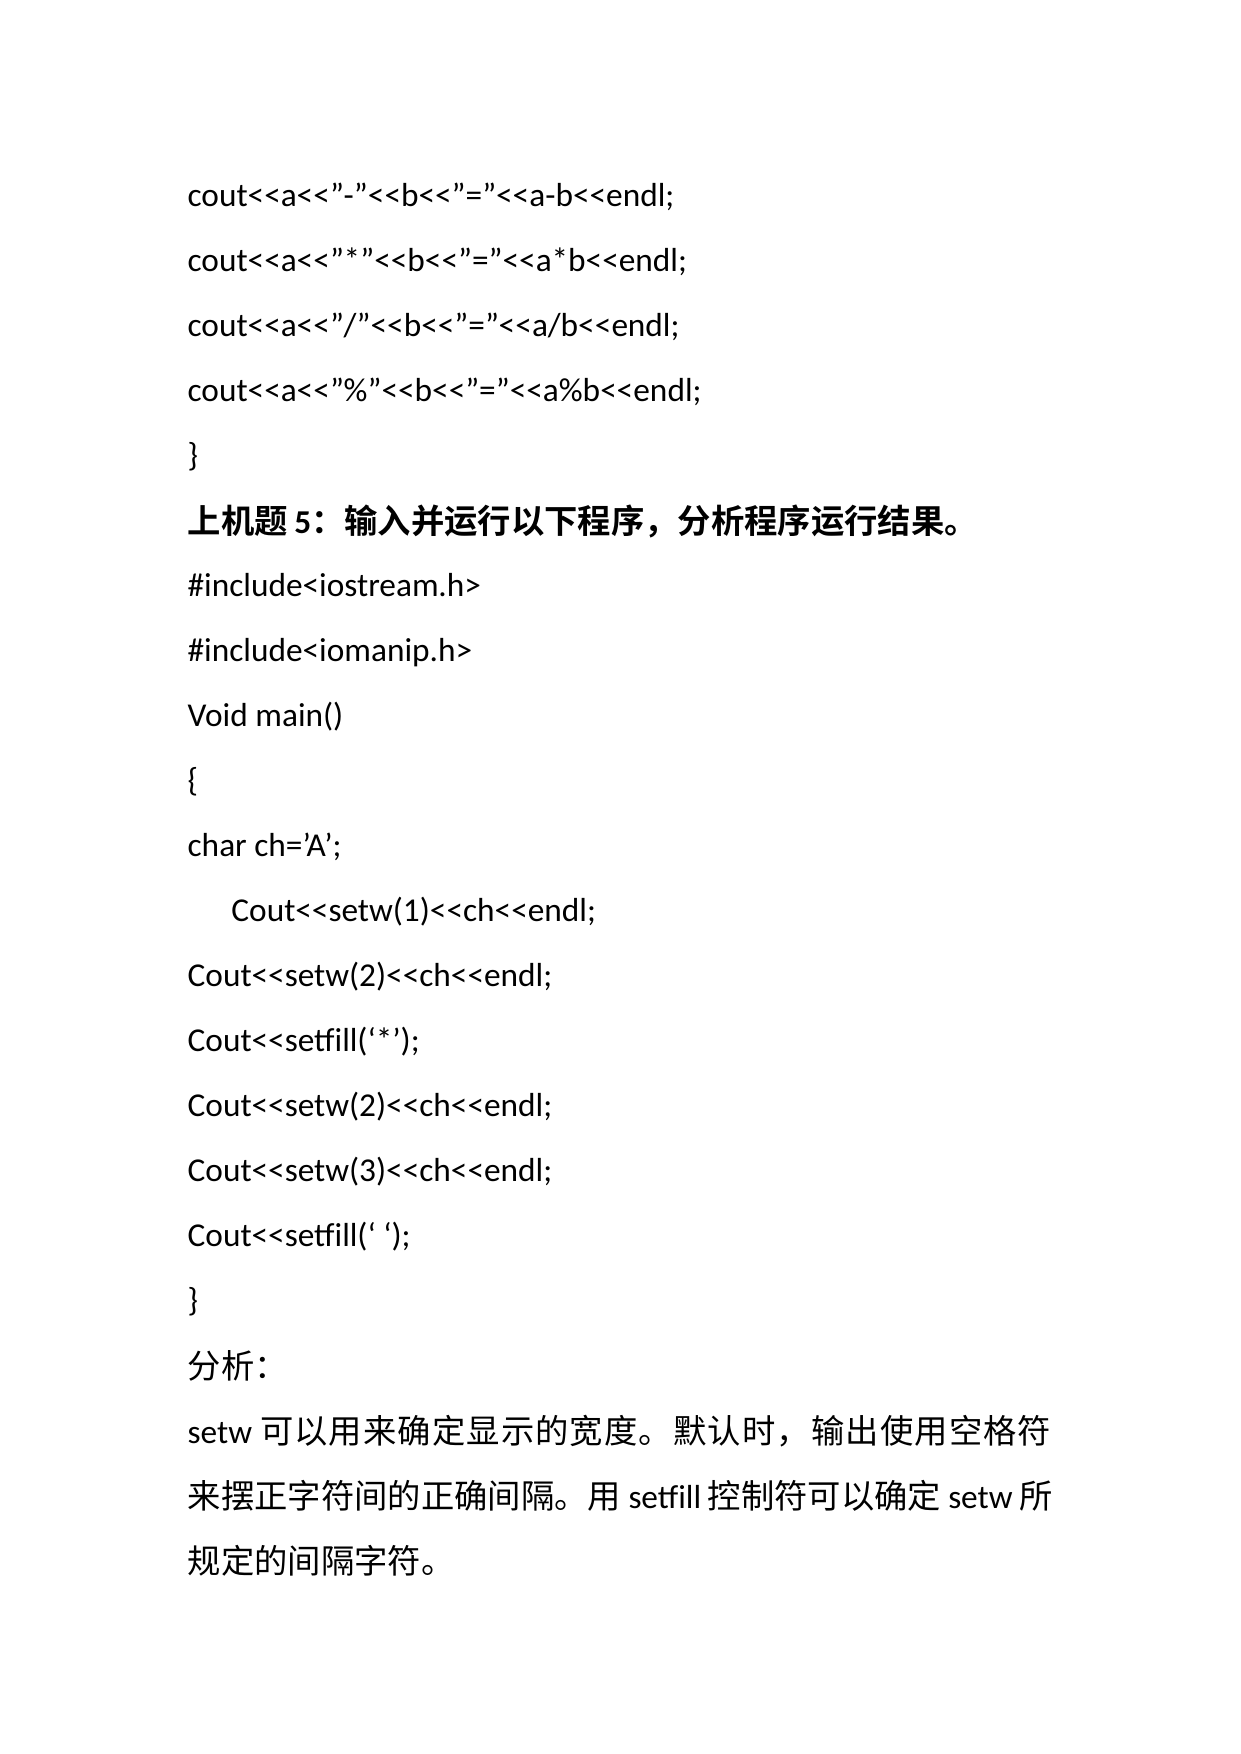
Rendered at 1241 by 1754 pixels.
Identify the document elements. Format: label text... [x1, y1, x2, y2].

text } [187, 422, 1053, 487]
text cout<<a<<”-”<<b<<”=”<<a-b<<endl; [187, 162, 1053, 227]
text Cout<<setw(3)<<ch<<endl; [187, 1137, 1053, 1202]
text Cout<<setw(1)<<ch<<endl; [187, 877, 1053, 942]
text Cout<<setfill(‘*’); [187, 1007, 1053, 1072]
text #include<iomanip.h> [187, 617, 1053, 682]
text Cout<<setw(2)<<ch<<endl; [187, 942, 1053, 1007]
text Void main() [187, 682, 1053, 747]
text cout<<a<<”%”<<b<<”=”<<a%b<<endl; [187, 357, 1053, 422]
text setw可以用来确定显示的宽度。默认时，输出使用空格符来摆正字符间的正确间隔。用setfill控制符可以确定setw所规定的间隔字符。 [187, 1397, 1053, 1592]
text Cout<<setfill(‘ ‘); [187, 1202, 1053, 1267]
text } 分析： [187, 1267, 1053, 1397]
text { char ch=’A’; [187, 747, 1053, 877]
text 上机题5：输入并运行以下程序，分析程序运行结果。 [187, 487, 1053, 552]
text Cout<<setw(2)<<ch<<endl; [187, 1072, 1053, 1137]
text #include<iostream.h> [187, 552, 1053, 617]
text cout<<a<<”*”<<b<<”=”<<a*b<<endl; [187, 227, 1053, 292]
text cout<<a<<”/”<<b<<”=”<<a/b<<endl; [187, 292, 1053, 357]
